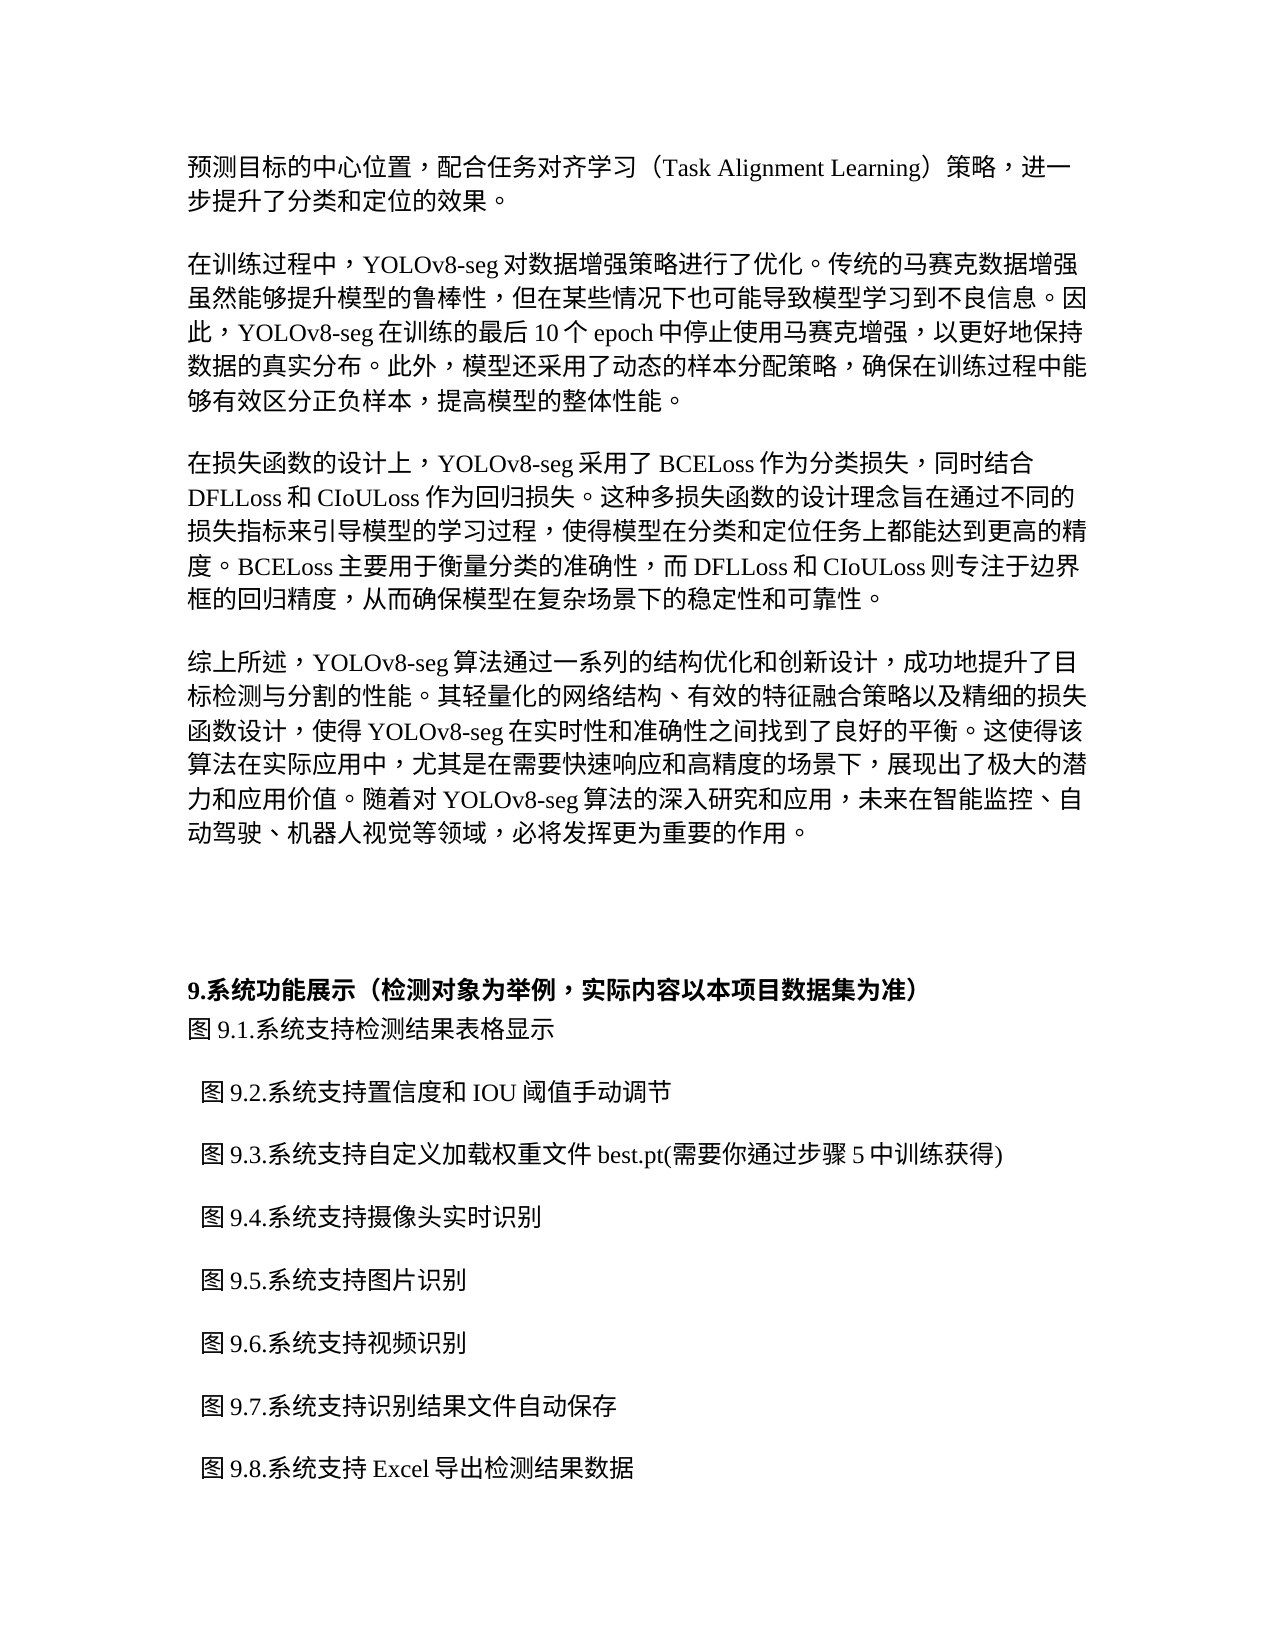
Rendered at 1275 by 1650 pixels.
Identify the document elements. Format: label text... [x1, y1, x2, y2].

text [187, 150, 1087, 849]
subtitle 9.系统功能展示（检测对象为举例，实际内容以本项目数据集为准） [187, 972, 1087, 1006]
text 图9.1.系统支持检测结果表格显示 图9.2.系统支持置信度和IOU阈值手动调节 图9.3.系统支持自定义加载权重文件best.pt(需要你通过步骤5中训练获得) 图9.4.系统支持摄像头实时识别 图9.5.系统支持图片识别 图9.6.系统支持视频识别 图9.7.系统支持识别结果文件自动保存 图9.8.系统支持Excel导出检测结果数据 [187, 1011, 1087, 1485]
